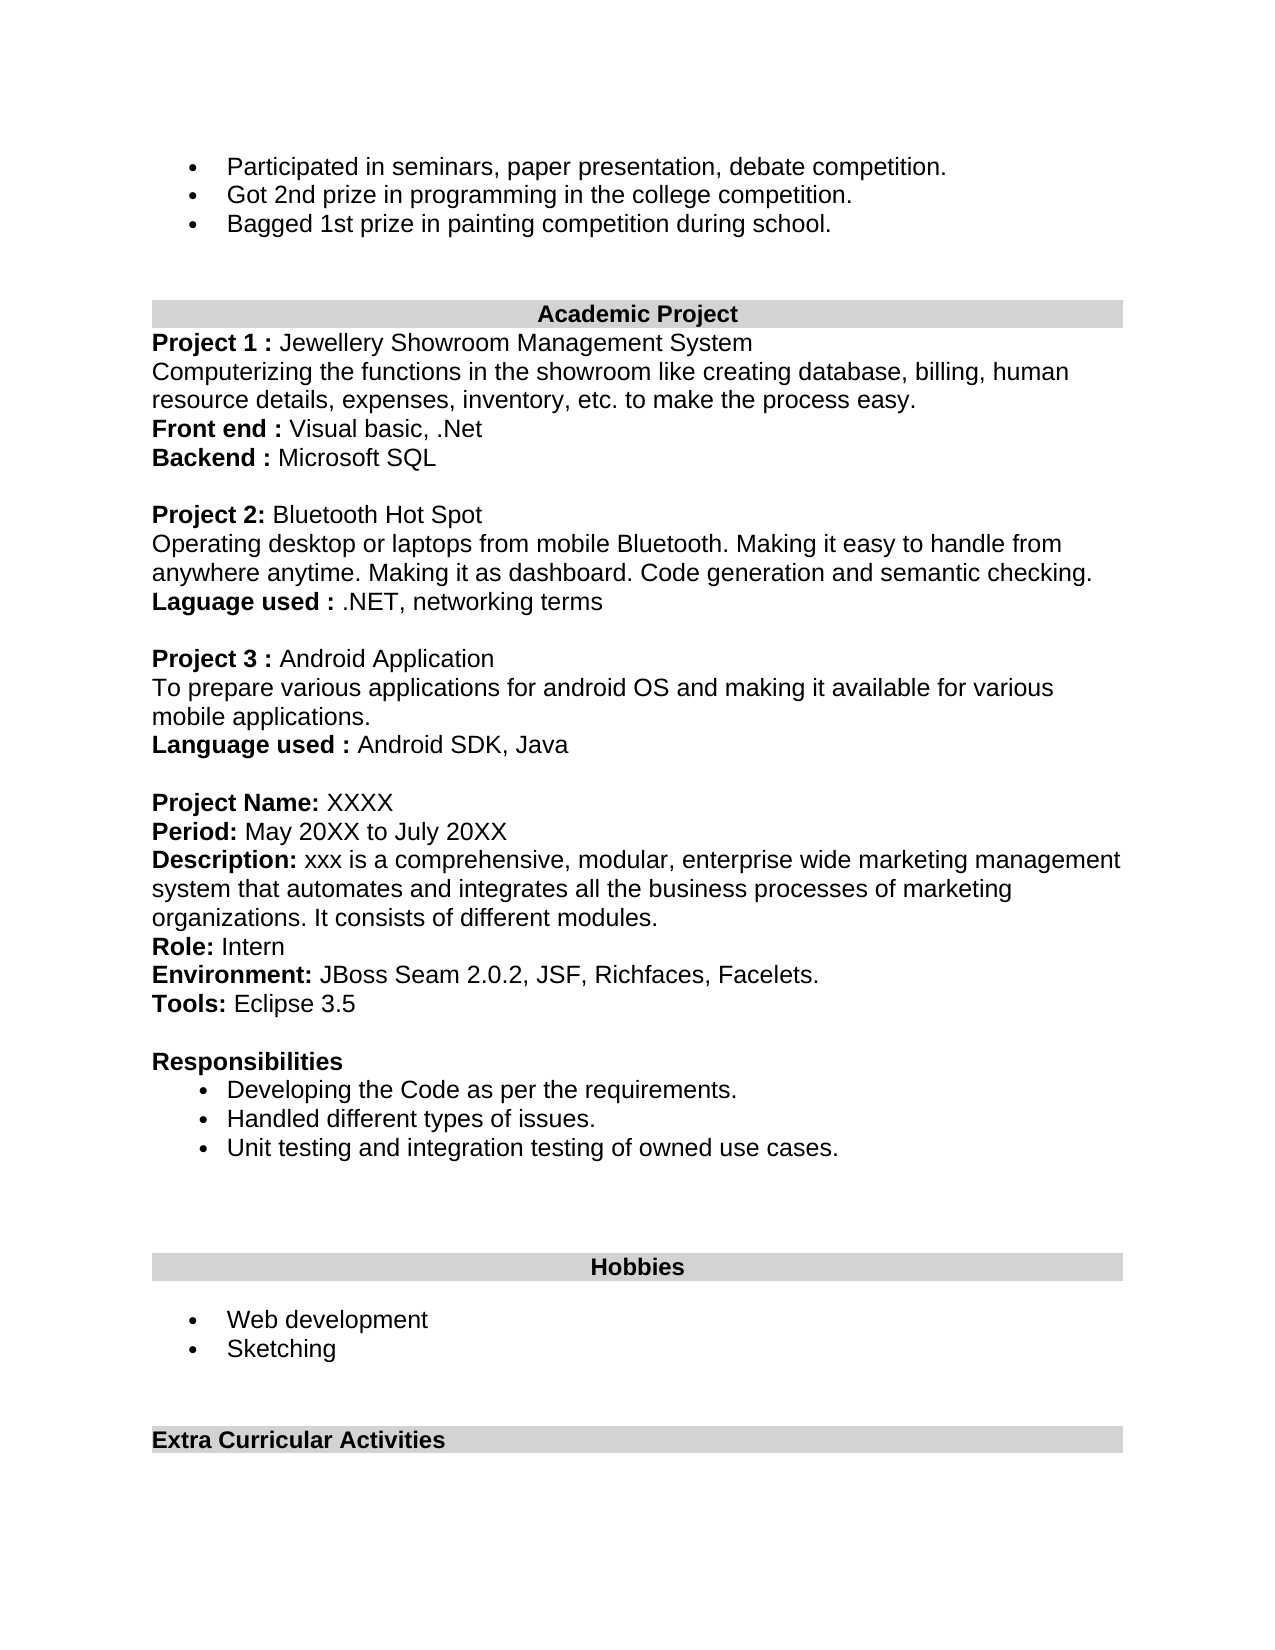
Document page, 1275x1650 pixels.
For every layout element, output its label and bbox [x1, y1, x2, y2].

table_header [150, 150, 1125, 1480]
